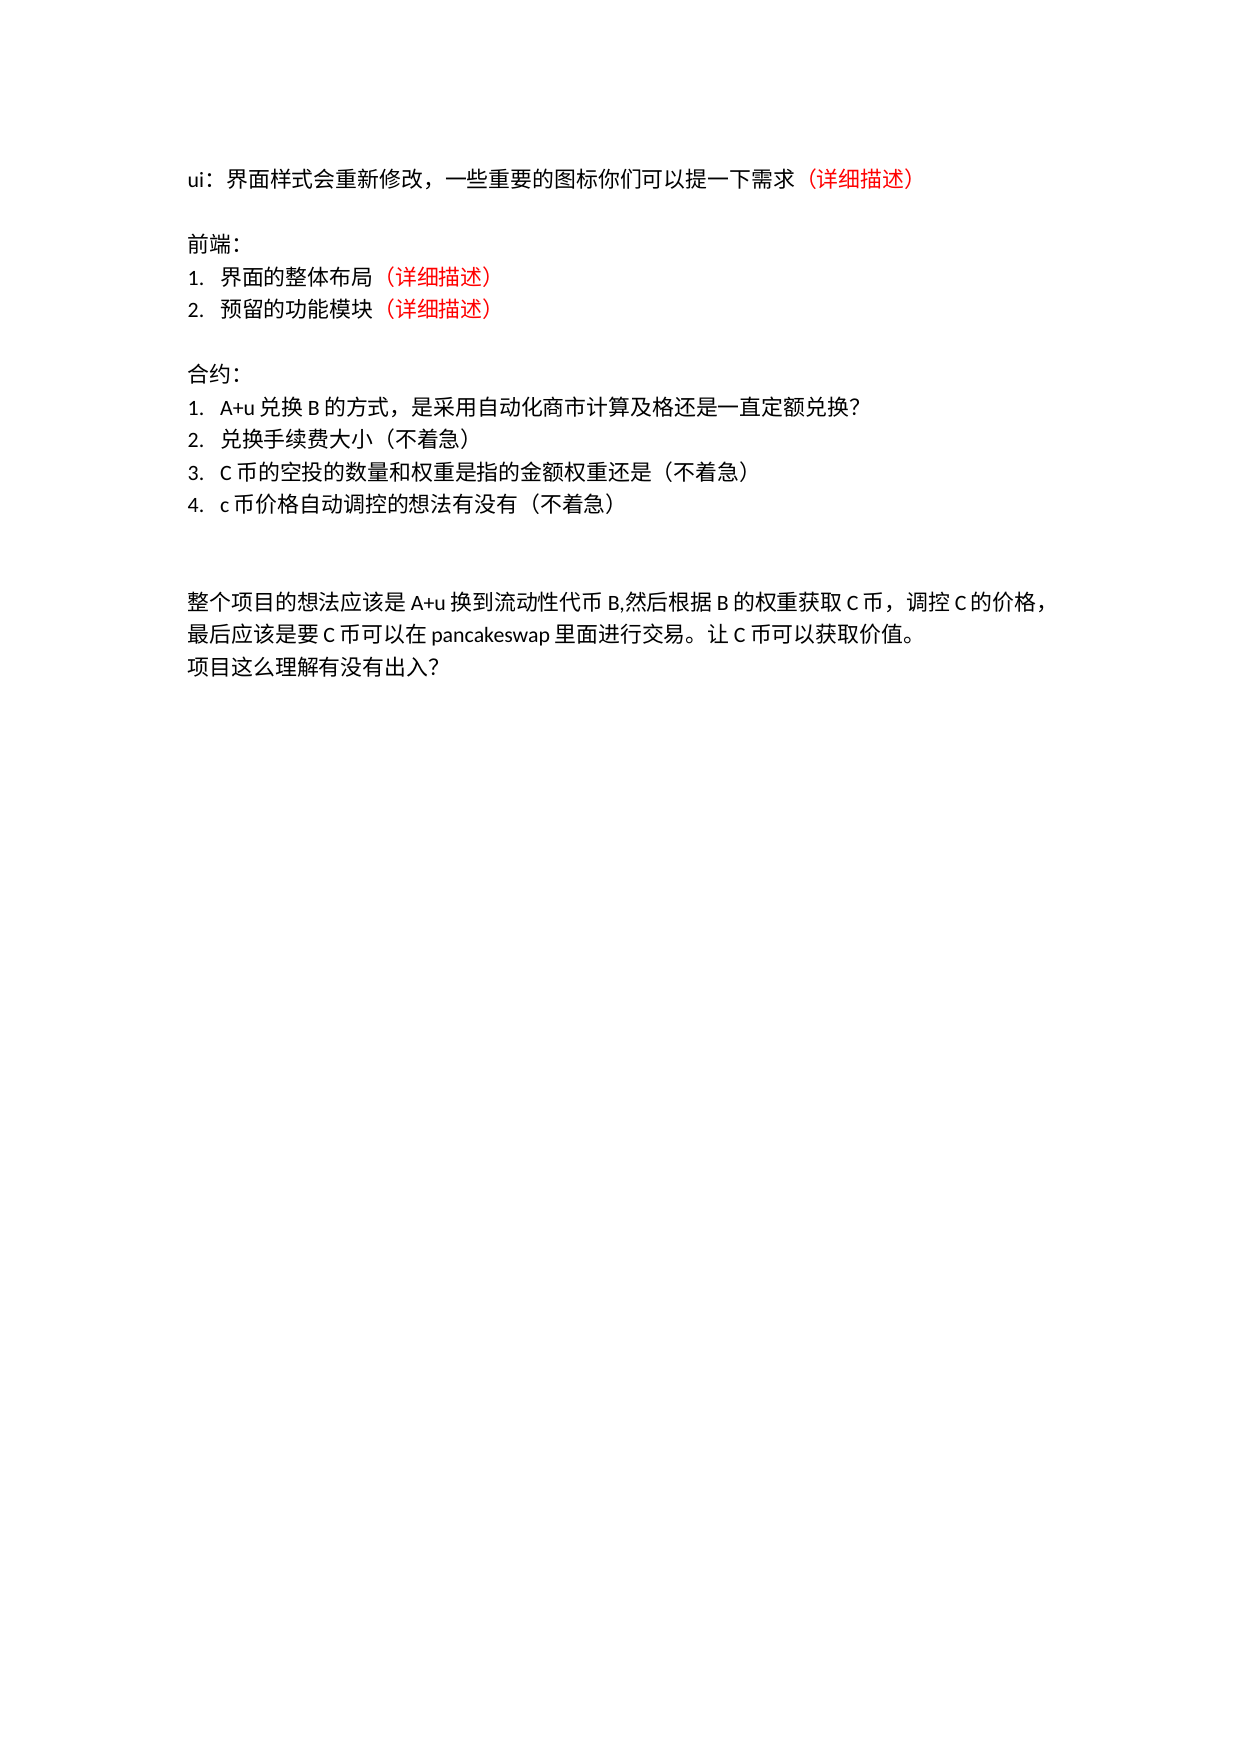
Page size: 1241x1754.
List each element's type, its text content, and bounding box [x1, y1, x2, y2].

list A+u兑换B的方式，是采用自动化商市计算及格还是一直定额兑换？ [187, 389, 1053, 422]
list 整个项目的想法应该是A+u换到流动性代币B,然后根据B的权重获取C币，调控C的价格， [187, 584, 1053, 617]
text 前端： [187, 227, 1053, 259]
list 兑换手续费大小（不着急） [187, 422, 1053, 454]
list 项目这么理解有没有出入？ [187, 649, 1053, 682]
list 界面的整体布局（详细描述） [187, 259, 1053, 292]
list C币的空投的数量和权重是指的金额权重还是（不着急） [187, 454, 1053, 487]
text ui：界面样式会重新修改，一些重要的图标你们可以提一下需求（详细描述） [187, 162, 1053, 194]
list 合约： [187, 357, 1053, 389]
list 预留的功能模块（详细描述） [187, 292, 1053, 324]
list 最后应该是要C币可以在pancakeswap里面进行交易。让C币可以获取价值。 [187, 617, 1053, 649]
list c币价格自动调控的想法有没有（不着急） [187, 487, 1053, 519]
